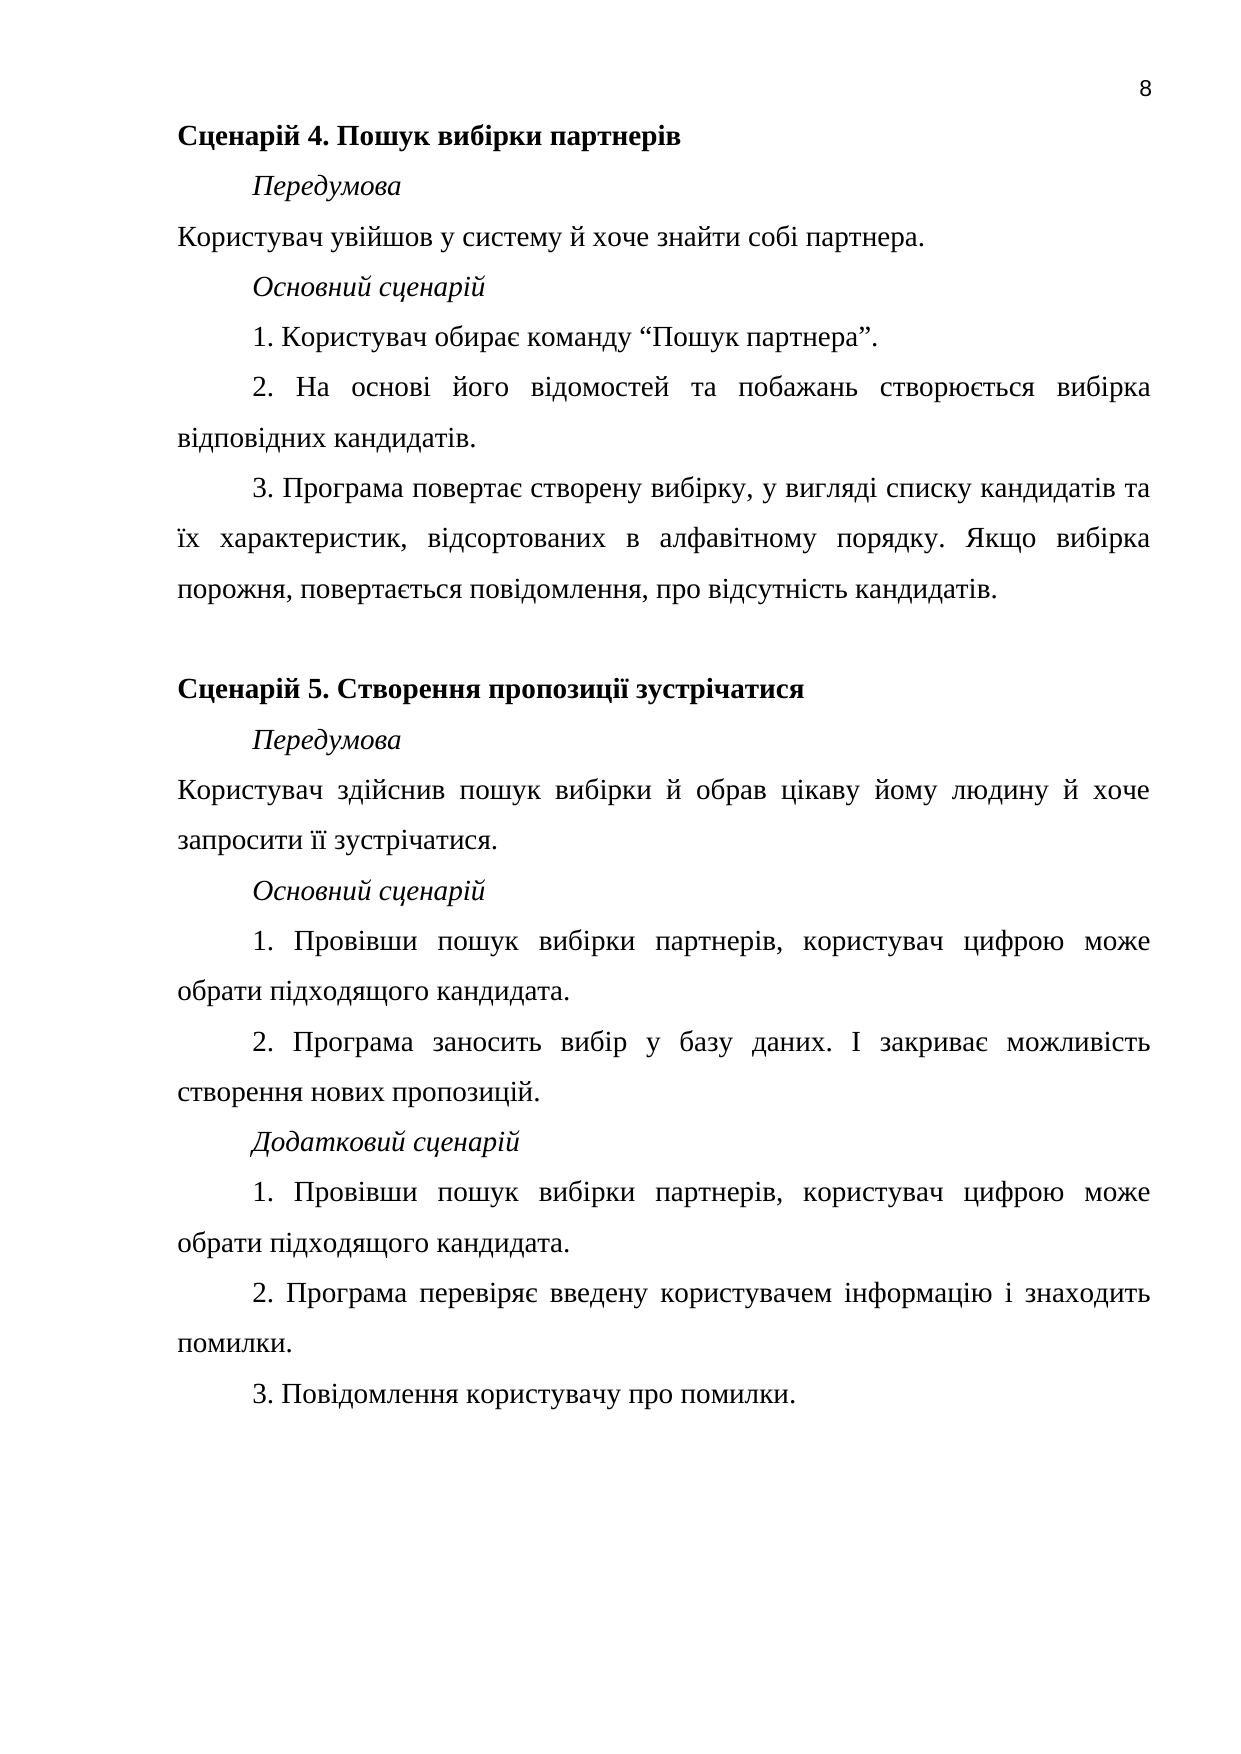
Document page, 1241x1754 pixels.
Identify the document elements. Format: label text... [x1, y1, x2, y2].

text 3. Повідомлення користувачу про помилки. [177, 1376, 1152, 1409]
text Сценарій 5. Створення пропозиції зустрічатися [177, 671, 1152, 705]
text Сценарій 4. Пошук вибірки партнерів [177, 118, 1152, 152]
text 1. Провівши пошук вибірки партнерів, користувач цифрою може обрати підходящого кандидата. [177, 923, 1152, 1007]
text 3. Програма повертає створену вибірку, у вигляді списку кандидатів та їх характеристик, відсортованих в алфавітному порядку. Якщо вибірка порожня, повертається повідомлення, про відсутність кандидатів. [177, 470, 1152, 604]
text Користувач увійшов у систему й хоче знайти собі партнера. [177, 219, 1152, 252]
text 2. Програма перевіряє введену користувачем інформацію і знаходить помилки. [177, 1275, 1152, 1359]
text 2. Програма заносить вибір у базу даних. І закриває можливість створення нових пропозицій. [177, 1024, 1152, 1107]
text Основний сценарій [177, 269, 1152, 302]
text 1. Провівши пошук вибірки партнерів, користувач цифрою може обрати підходящого кандидата. [177, 1174, 1152, 1258]
text 2. На основі його відомостей та побажань створюється вибірка відповідних кандидатів. [177, 369, 1152, 453]
text Основний сценарій [177, 873, 1152, 906]
text Передумова [177, 168, 1152, 202]
text Додатковий сценарій [177, 1124, 1152, 1158]
text Користувач здійснив пошук вибірки й обрав цікаву йому людину й хоче запросити її зустрічатися. [177, 772, 1152, 856]
text Передумова [177, 722, 1152, 755]
text 1. Користувач обирає команду “Пошук партнера”. [177, 319, 1152, 353]
